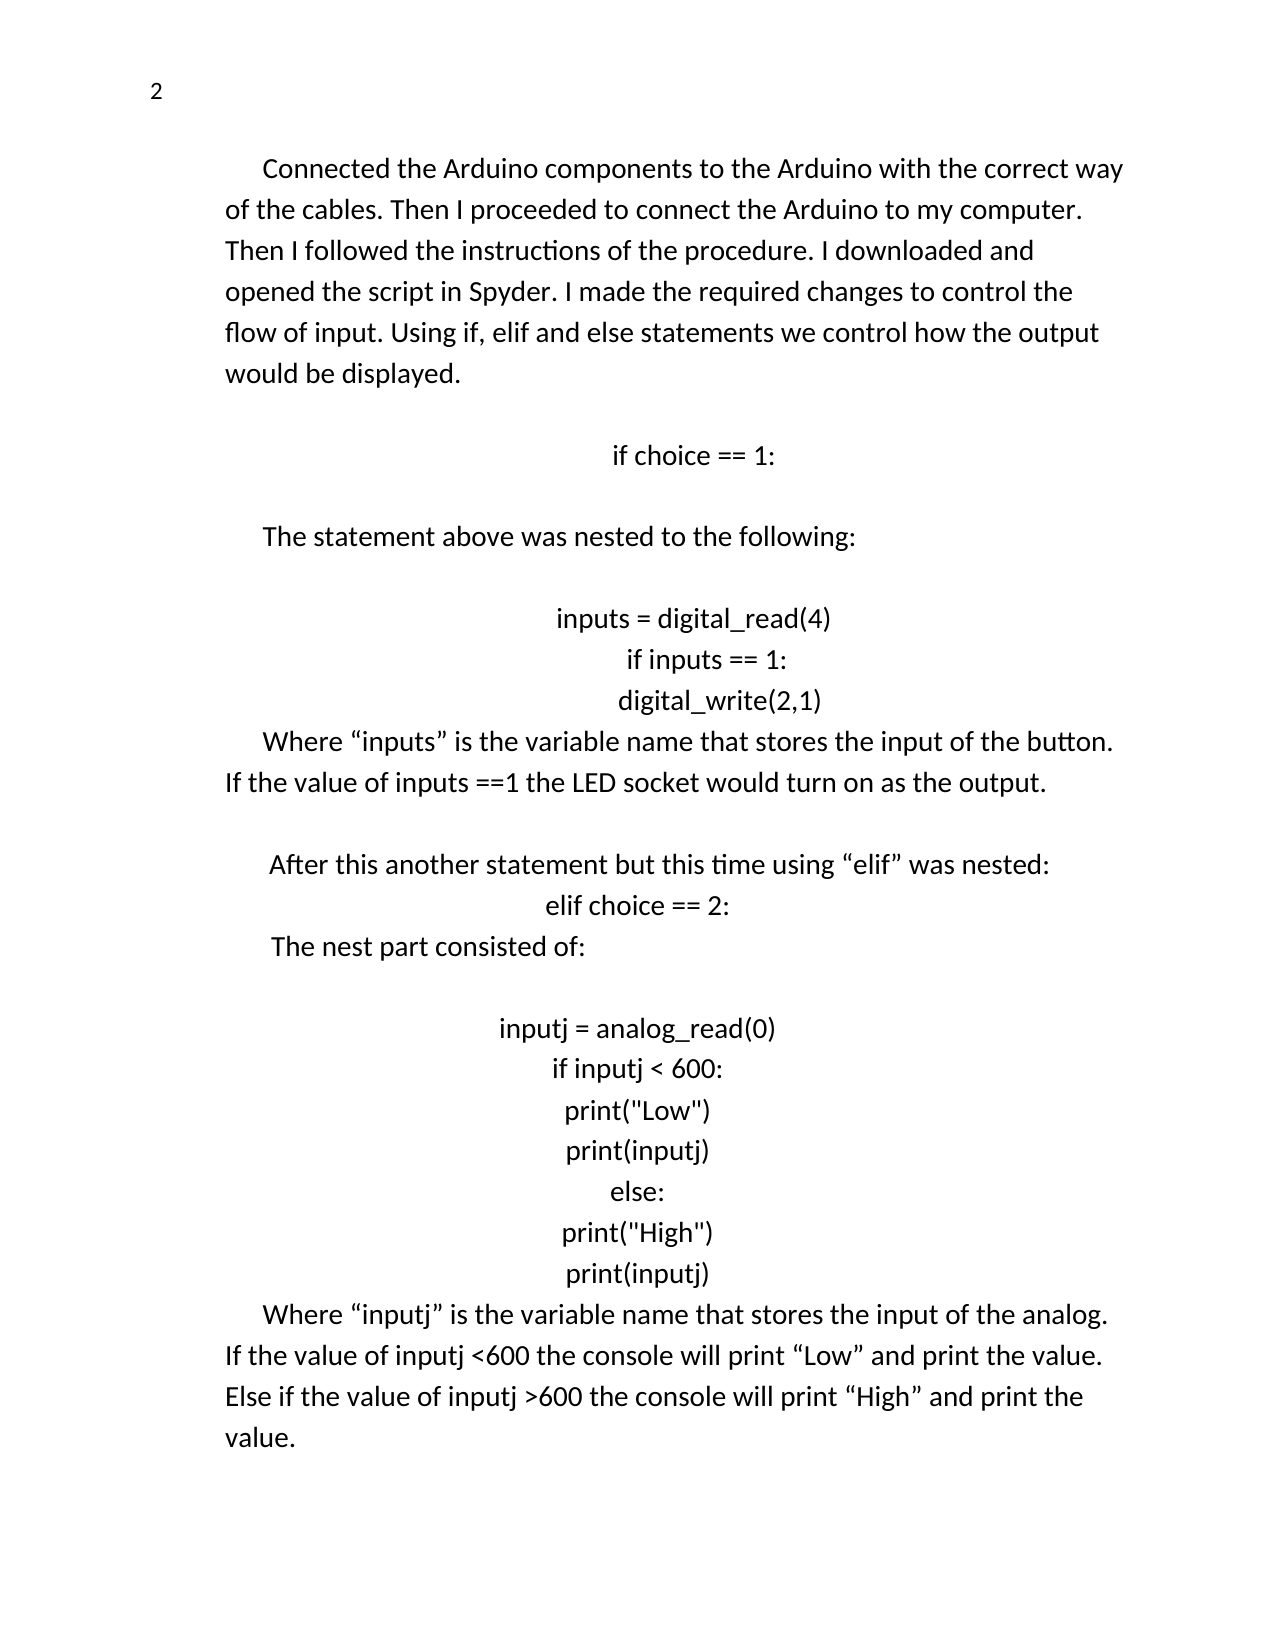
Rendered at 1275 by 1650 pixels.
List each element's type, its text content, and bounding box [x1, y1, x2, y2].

text if inputj < 600: [150, 1051, 1125, 1086]
list Where “inputs” is the variable name that stores the input of the button. If the value of inputs ==1 the LED socket would turn on as the output. [225, 723, 1125, 800]
list ﻿if choice == 1: [225, 437, 1125, 472]
text else: [150, 1173, 1125, 1209]
text print("Low") [150, 1092, 1125, 1127]
list ﻿ if inputs == 1: [225, 641, 1125, 677]
text print("High") [150, 1214, 1125, 1250]
text print(inputj) [150, 1255, 1125, 1291]
list The statement above was nested to the following: [225, 518, 1125, 554]
list Where “inputj” is the variable name that stores the input of the analog. If the value of inputj <600 the console will print “Low” and print the value. Else if the value of inputj >600 the console will print “High” and print the value. [225, 1296, 1125, 1455]
text The nest part consisted of: [150, 928, 1125, 963]
list After this another statement but this time using “elif” was nested: [225, 846, 1125, 882]
list digital_write(2,1) [225, 682, 1125, 718]
list Connected the Arduino components to the Arduino with the correct way of the cables. Then I proceeded to connect the Arduino to my computer. Then I followed the instructions of the procedure. I downloaded and opened the script in Spyder. I made the required changes to control the flow of input. Using if, elif and else statements we control how the output would be displayed. [225, 150, 1125, 390]
text elif choice == 2: [150, 887, 1125, 922]
text print(inputj) [150, 1132, 1125, 1168]
text ﻿inputj = analog_read(0) [150, 1010, 1125, 1045]
list ﻿inputs = digital_read(4) [225, 600, 1125, 636]
